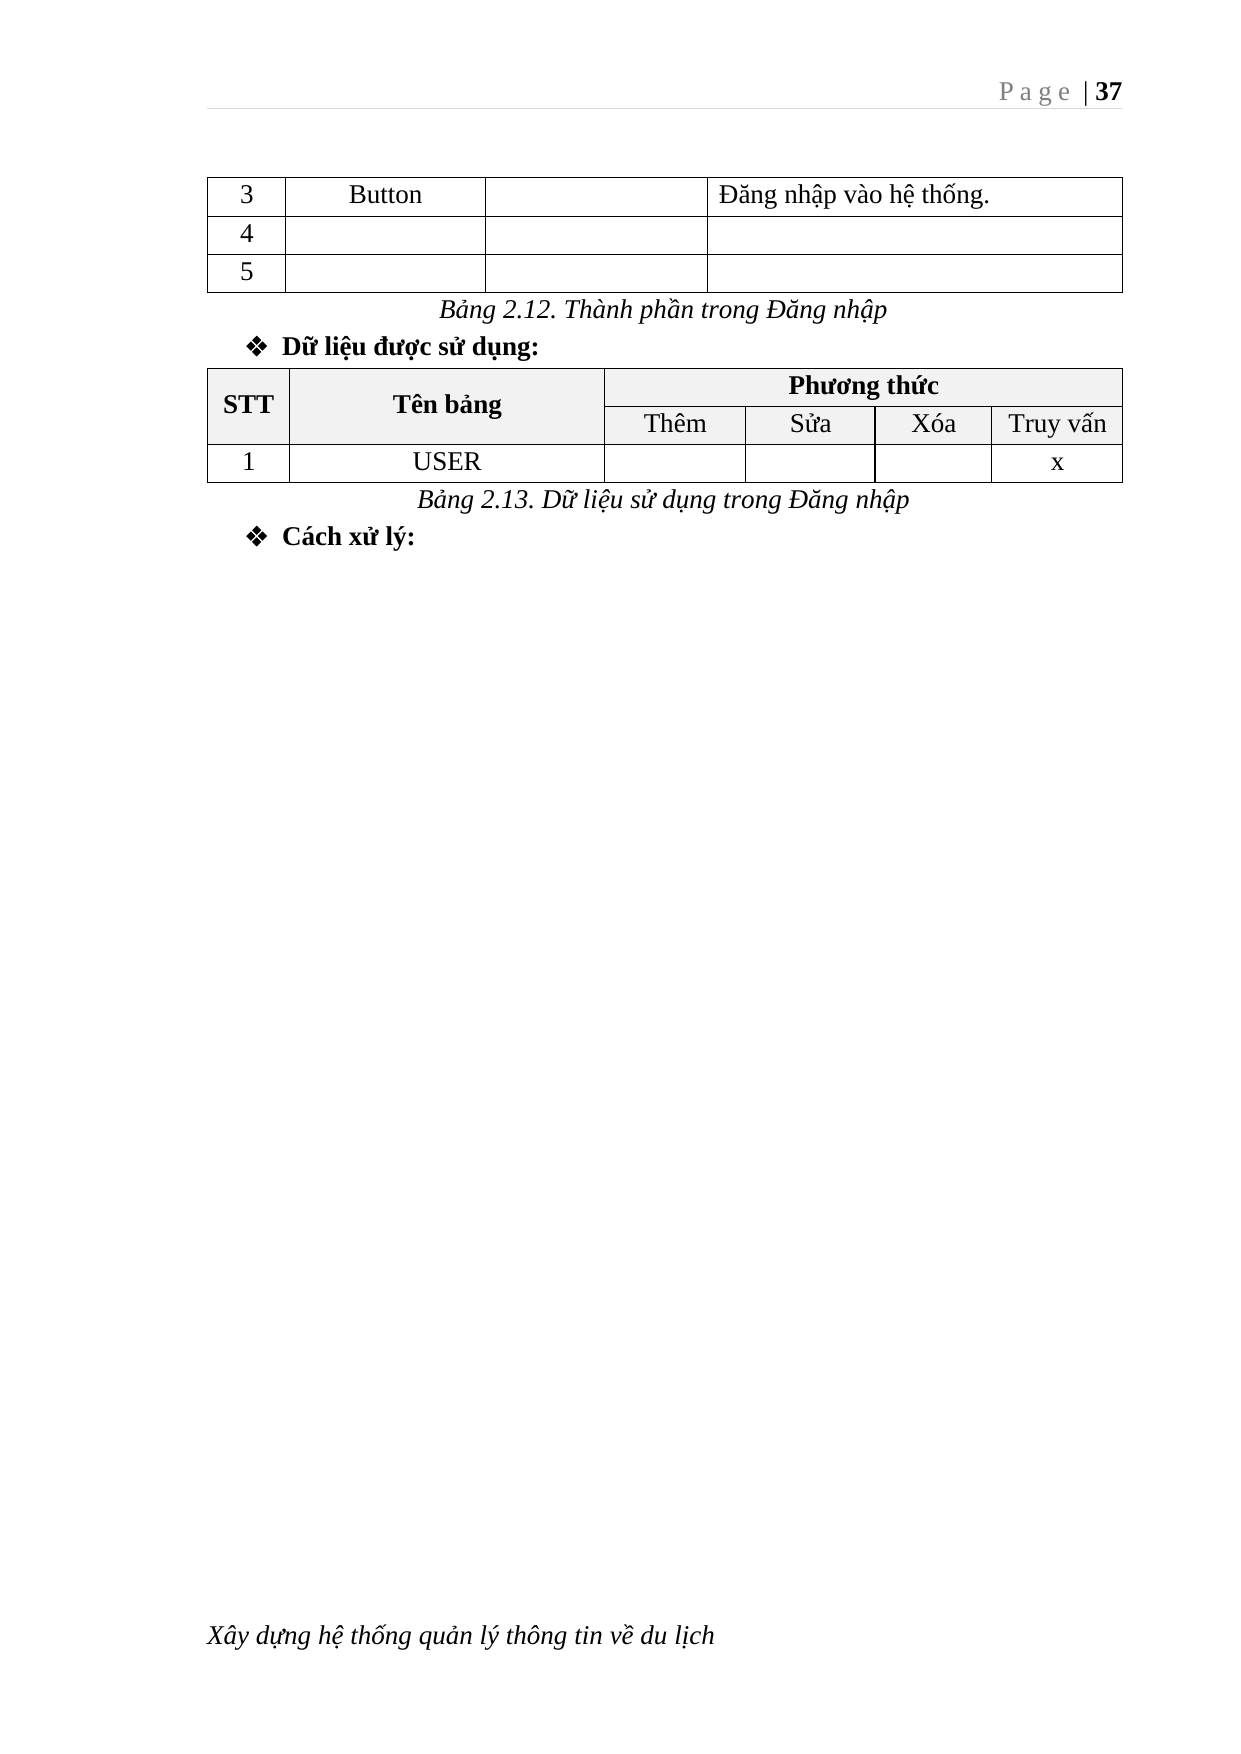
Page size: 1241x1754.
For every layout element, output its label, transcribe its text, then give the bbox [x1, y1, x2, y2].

list Dữ liệu được sử dụng: [244, 331, 1122, 362]
table_cell Button [286, 178, 485, 216]
table_cell [286, 255, 485, 292]
table_cell Thêm [605, 407, 745, 444]
table_cell Xóa [876, 407, 991, 444]
table_cell USER [290, 445, 604, 482]
table_cell [876, 445, 991, 482]
table_cell [746, 445, 874, 482]
table_cell 3 [208, 178, 285, 216]
table_cell 1 [208, 445, 289, 482]
table_cell x [992, 445, 1122, 482]
table_cell 4 [208, 217, 285, 254]
table_cell [708, 255, 1122, 292]
table_header STT [208, 369, 289, 444]
table_header Tên bảng [290, 369, 604, 444]
text Bảng 2.13. Dữ liệu sử dụng trong Đăng nhập [207, 483, 1122, 514]
table_cell Sửa [746, 407, 874, 444]
table_cell 5 [208, 255, 285, 292]
table_cell Đăng nhập vào hệ thống. [708, 178, 1122, 216]
table_cell [486, 178, 707, 216]
table_cell [286, 217, 485, 254]
table_header Phương thức [605, 369, 1122, 406]
table_cell Truy vấn [992, 407, 1122, 444]
table_cell [605, 445, 745, 482]
table_cell [708, 217, 1122, 254]
table_cell [486, 255, 707, 292]
text Bảng 2.12. Thành phần trong Đăng nhập [207, 293, 1122, 324]
table_cell [486, 217, 707, 254]
list Cách xử lý: [244, 521, 1122, 552]
